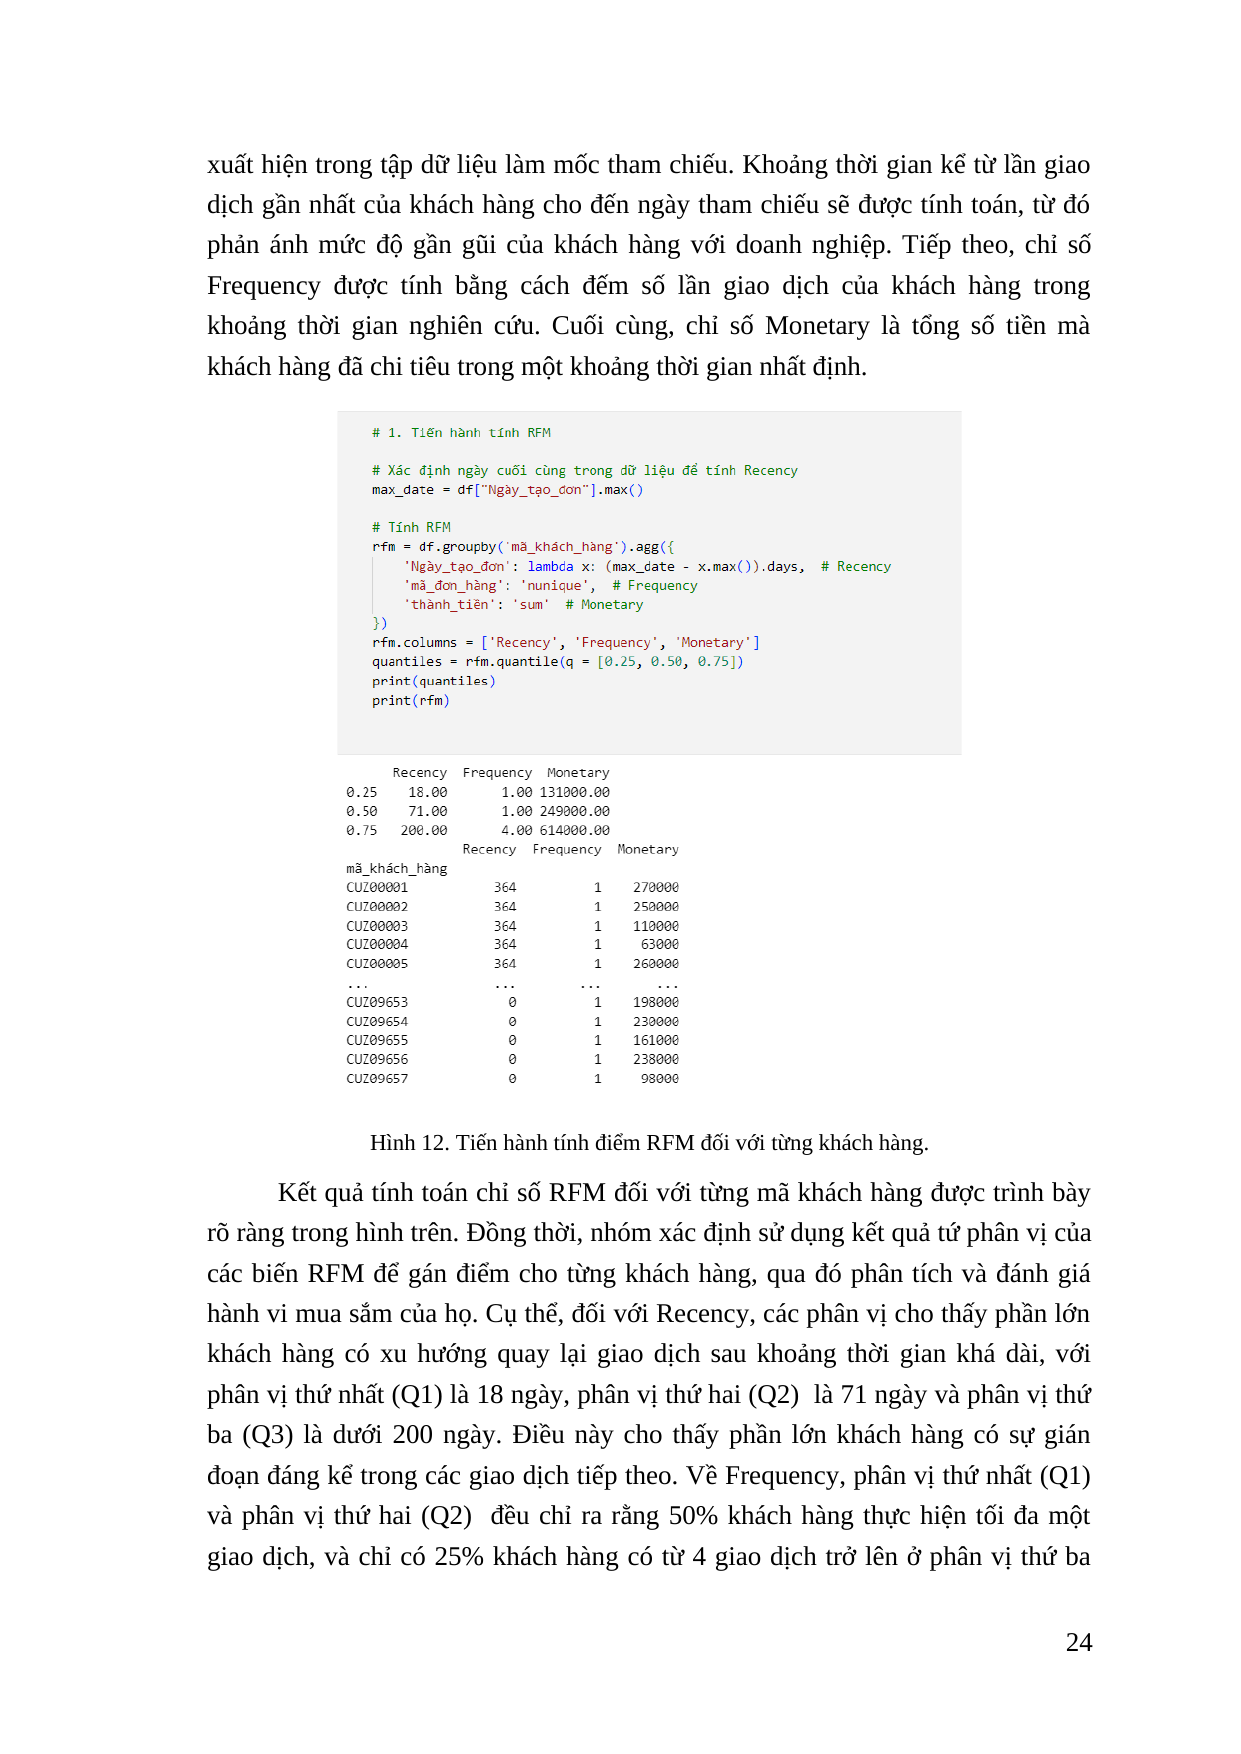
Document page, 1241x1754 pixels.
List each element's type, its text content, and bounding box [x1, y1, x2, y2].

picture [337, 402, 962, 1108]
text Hình 12. Tiến hành tính điểm RFM đối với từng khách hàng. [207, 1129, 1092, 1156]
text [207, 148, 1092, 381]
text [207, 1176, 1092, 1571]
